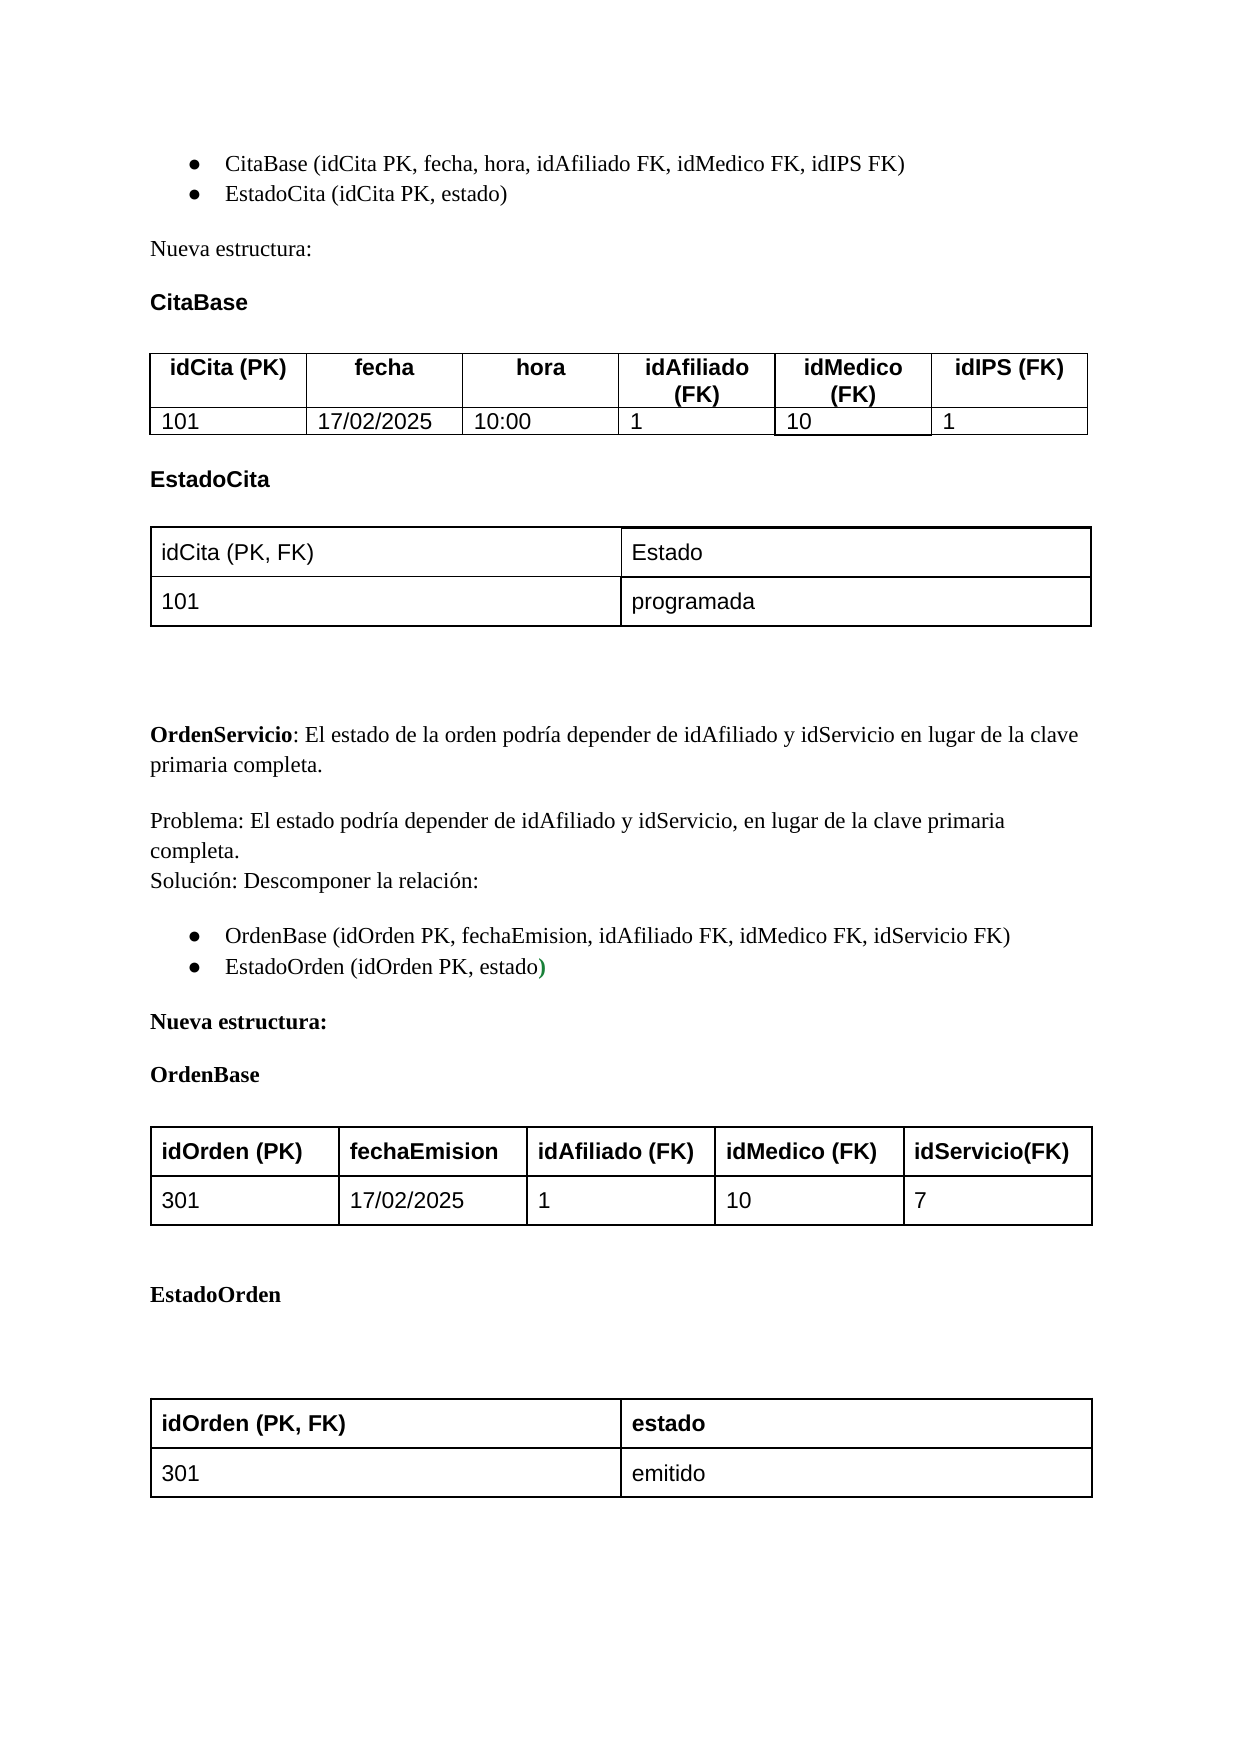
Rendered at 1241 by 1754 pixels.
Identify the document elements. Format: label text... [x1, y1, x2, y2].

table_cell 17/02/2025 [340, 1177, 526, 1224]
list EstadoCita (idCita PK, estado) [187, 180, 1090, 207]
table_header idAfiliado (FK) [528, 1128, 714, 1175]
table_header idOrden (PK) [152, 1128, 338, 1175]
table_cell 101 [151, 408, 306, 434]
table_header idOrden (PK, FK) [152, 1400, 620, 1447]
text EstadoCita [150, 466, 1090, 492]
table_header idServicio(FK) [905, 1128, 1091, 1175]
table_cell 101 [152, 577, 620, 625]
list EstadoOrden (idOrden PK, estado) [187, 953, 1090, 979]
table_cell 1 [619, 408, 774, 434]
subtitle Nueva estructura: [150, 1008, 1090, 1034]
table_header fecha [307, 354, 462, 407]
list OrdenBase (idOrden PK, fechaEmision, idAfiliado FK, idMedico FK, idServicio FK) [187, 922, 1090, 949]
text Problema: El estado podría depender de idAfiliado y idServicio, en lugar de la clave primaria completa. Solución: Descomponer la relación: [150, 807, 1090, 893]
table_cell 301 [152, 1177, 338, 1224]
table_cell 10 [716, 1177, 903, 1224]
table_cell 301 [152, 1449, 620, 1496]
table_cell 17/02/2025 [307, 408, 462, 434]
text Nueva estructura: [150, 235, 1090, 262]
text OrdenServicio: El estado de la orden podría depender de idAfiliado y idServicio en lugar de la clave primaria completa. [150, 721, 1090, 778]
table_cell emitido [622, 1449, 1091, 1496]
table_cell 10 [776, 408, 931, 434]
table_header estado [622, 1400, 1091, 1447]
table_header idMedico (FK) [716, 1128, 903, 1175]
table_cell 7 [905, 1177, 1091, 1224]
table_cell 10:00 [463, 408, 618, 434]
table_cell programada [622, 578, 1090, 625]
table_header idIPS (FK) [932, 354, 1087, 407]
list CitaBase (idCita PK, fecha, hora, idAfiliado FK, idMedico FK, idIPS FK) [187, 150, 1090, 176]
table_header idAfiliado (FK) [619, 354, 774, 407]
text CitaBase [150, 288, 1090, 315]
table_header idCita (PK, FK) [152, 528, 621, 576]
text EstadoOrden [150, 1282, 1090, 1308]
table_header idCita (PK) [151, 354, 306, 407]
table_cell 1 [932, 408, 1087, 434]
table_cell 1 [528, 1177, 714, 1224]
table_header idMedico (FK) [776, 354, 931, 407]
subtitle OrdenBase [150, 1061, 1090, 1087]
table_header Estado [622, 529, 1090, 576]
table_header fechaEmision [340, 1128, 526, 1175]
table_header hora [463, 354, 618, 407]
